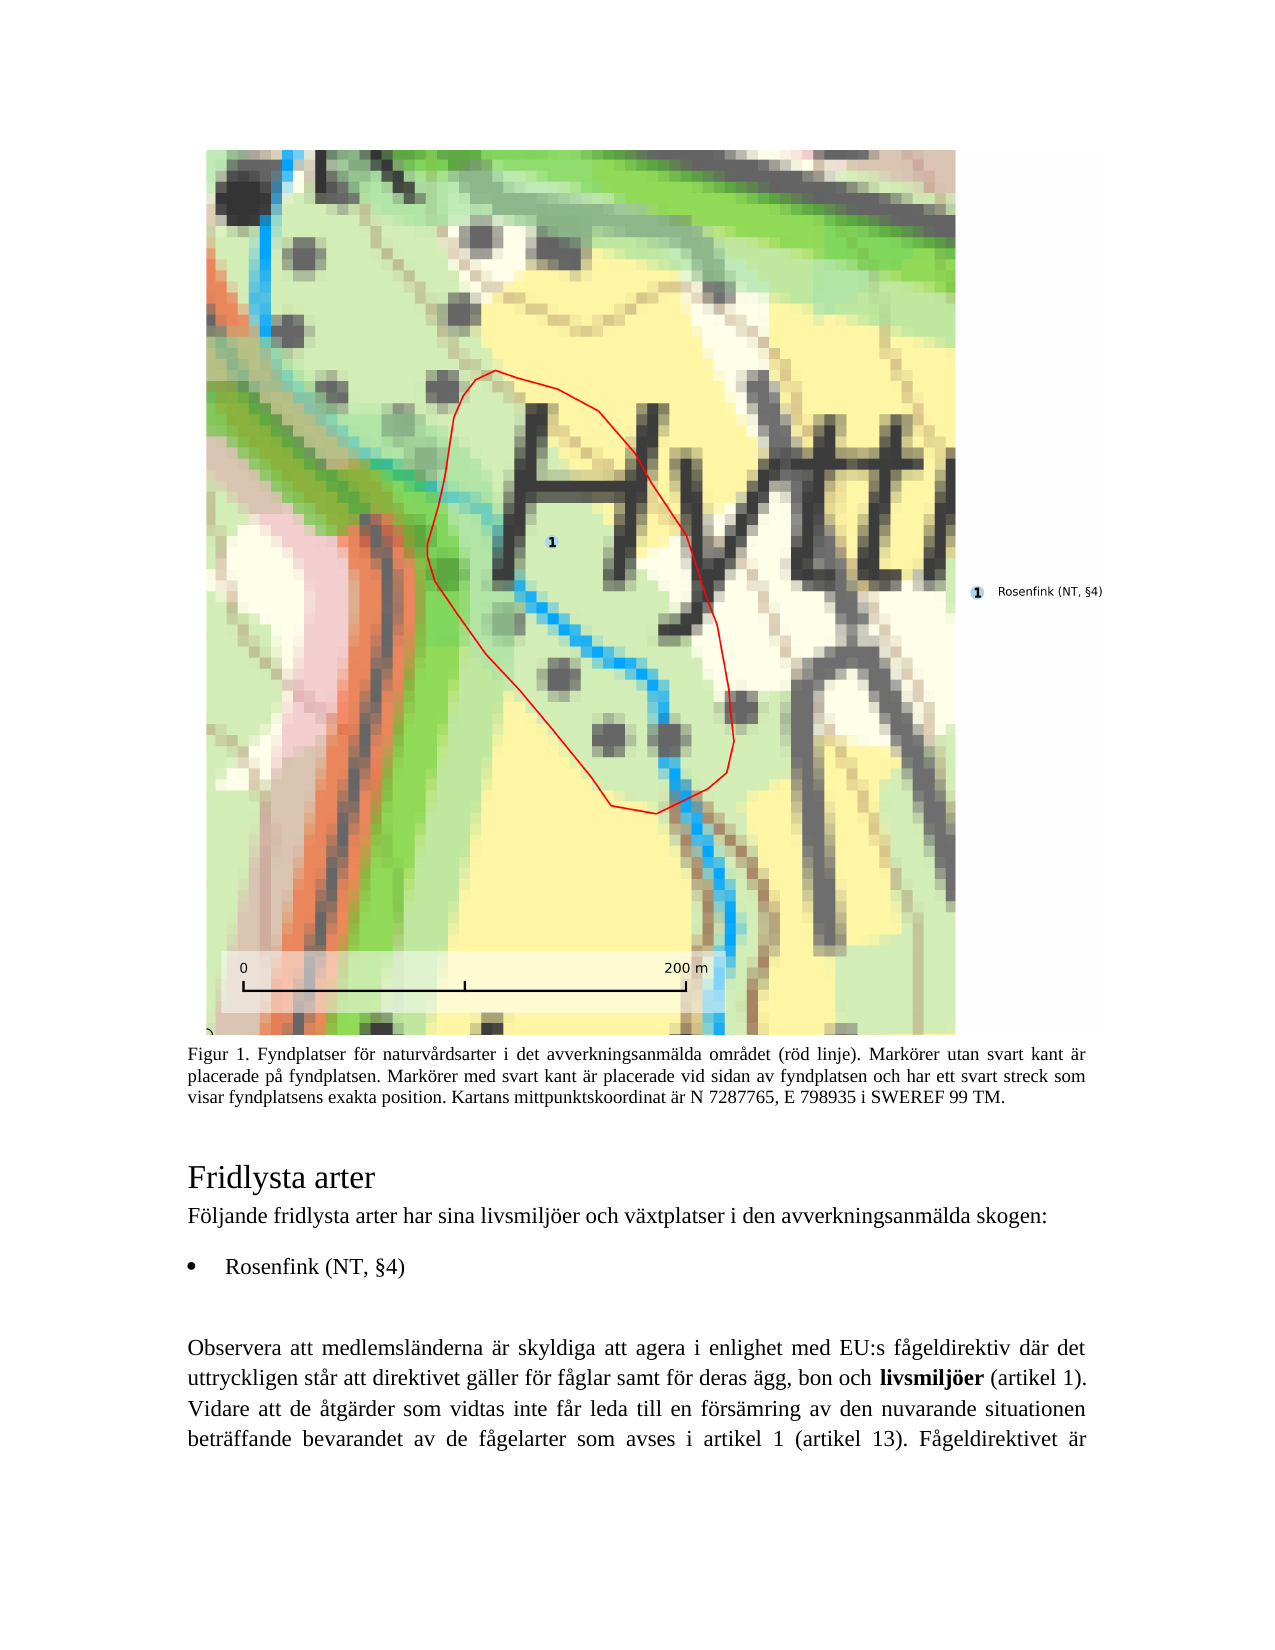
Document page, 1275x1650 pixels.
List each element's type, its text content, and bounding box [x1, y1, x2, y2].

text Figur 1. Fyndplatser för naturvårdsarter i det avverkningsanmälda området (röd linje). Markörer utan svart kant är placerade på fyndplatsen. Markörer med svart kant är placerade vid sidan av fyndplatsen och har ett svart streck som visar fyndplatsens exakta position. Kartans mittpunktskoordinat är N 7287765, E 798935 i SWEREF 99 TM. [187, 1043, 1087, 1108]
subtitle Fridlysta arter [187, 1158, 1087, 1196]
list Rosenfink (NT, §4) [187, 1253, 1087, 1279]
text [187, 1304, 1087, 1451]
text Följande fridlysta arter har sina livsmiljöer och växtplatser i den avverkningsanmälda skogen: [187, 1202, 1087, 1228]
picture [206, 150, 1107, 1035]
